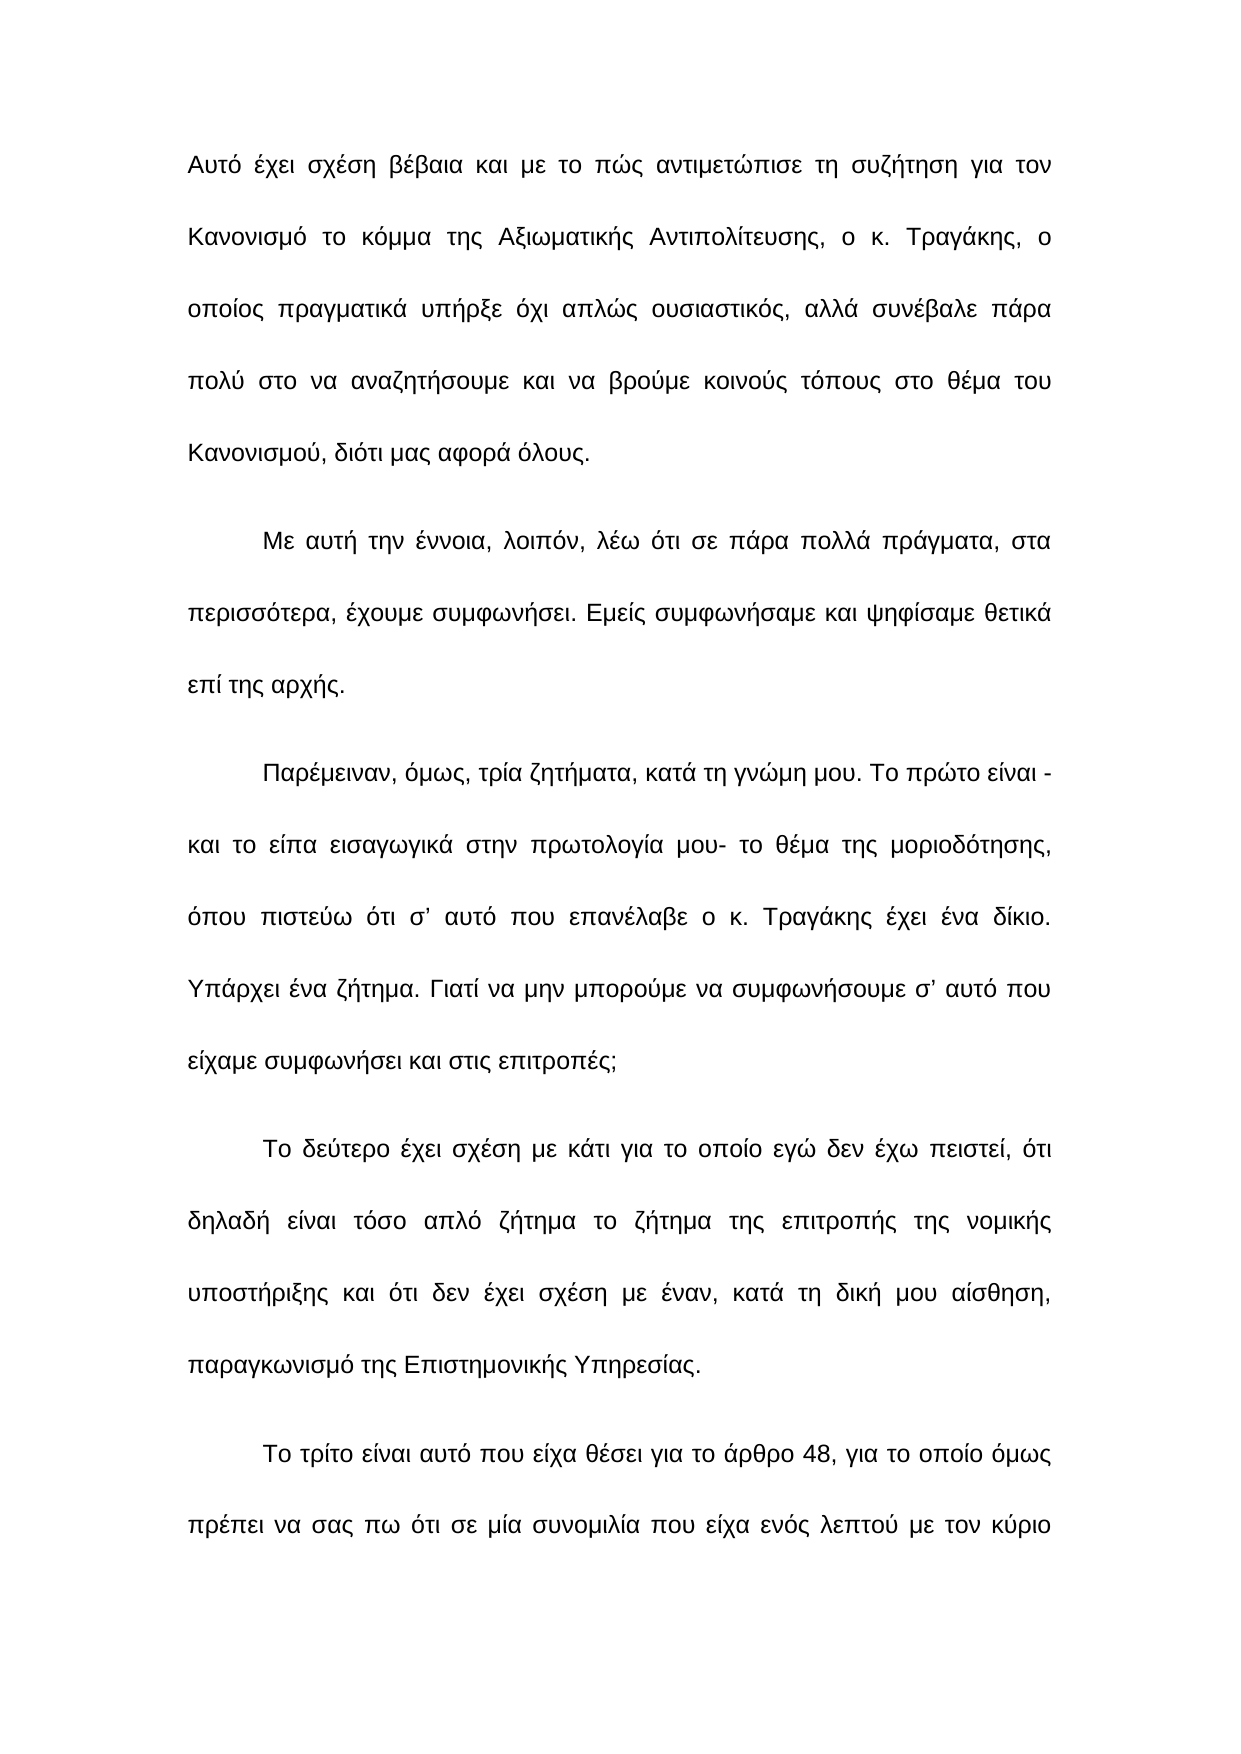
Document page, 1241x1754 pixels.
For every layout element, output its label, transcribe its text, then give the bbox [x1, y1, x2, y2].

text Το δεύτερο έχει σχέση με κάτι για το οποίο εγώ δεν έχω πειστεί, ότι δηλαδή είναι τόσο απλό ζήτημα το ζήτημα της επιτροπής της νομικής υποστήριξης και ότι δεν έχει σχέση με έναν, κατά τη δική μου αίσθηση, παραγκωνισμό της Επιστημονικής Υπηρεσίας. [187, 1134, 1053, 1379]
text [187, 1438, 1053, 1539]
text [187, 150, 1053, 466]
text Με αυτή την έννοια, λοιπόν, λέω ότι σε πάρα πολλά πράγματα, στα περισσότερα, έχουμε συμφωνήσει. Εμείς συμφωνήσαμε και ψηφίσαμε θετικά επί της αρχής. [187, 526, 1053, 698]
text Παρέμειναν, όμως, τρία ζητήματα, κατά τη γνώμη μου. Το πρώτο είναι -και το είπα εισαγωγικά στην πρωτολογία μου- το θέμα της μοριοδότησης, όπου πιστεύω ότι σ’ αυτό που επανέλαβε ο κ. Τραγάκης έχει ένα δίκιο. Υπάρχει ένα ζήτημα. Γιατί να μην μπορούμε να συμφωνήσουμε σ’ αυτό που είχαμε συμφωνήσει και στις επιτροπές; [187, 758, 1053, 1074]
